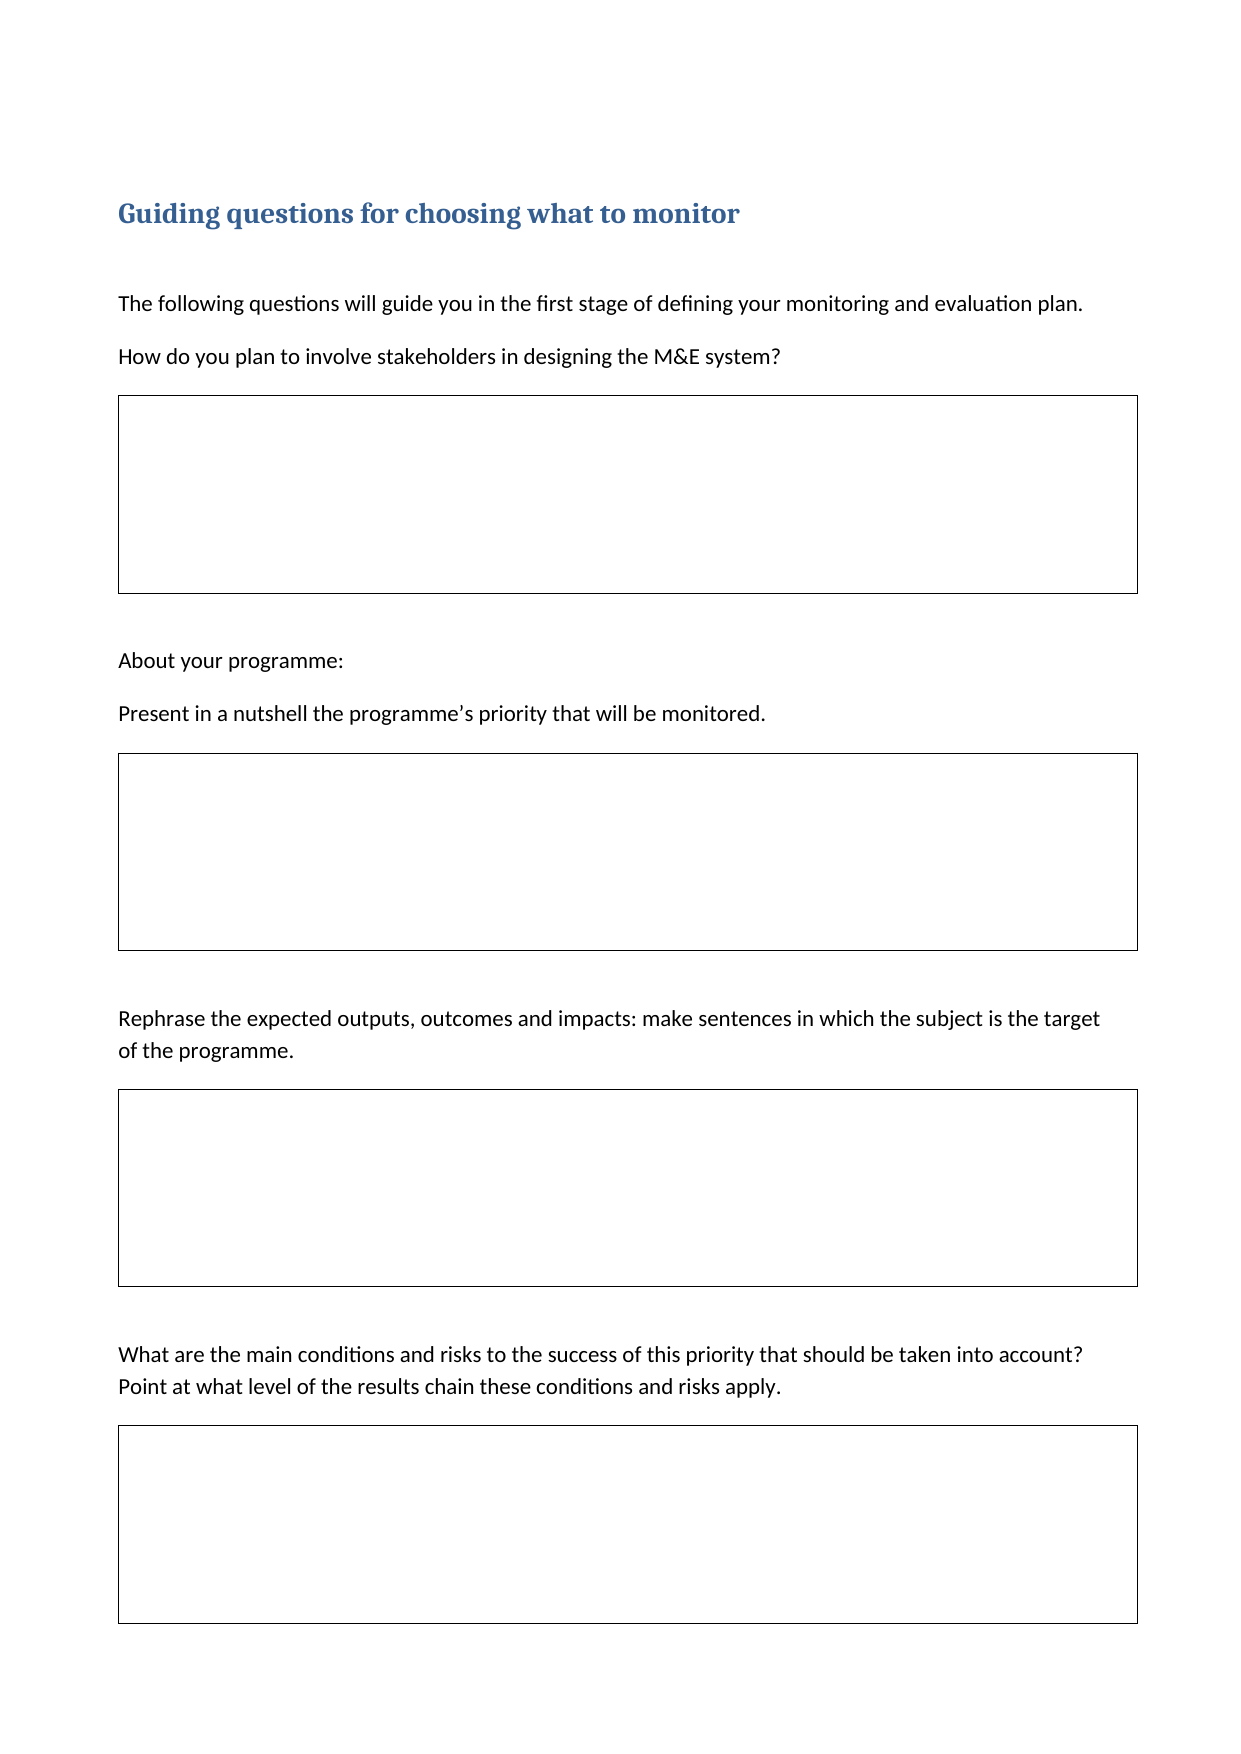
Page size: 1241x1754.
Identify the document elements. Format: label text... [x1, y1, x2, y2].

table_header [119, 1090, 1137, 1286]
text About your programme: [118, 646, 1122, 674]
text How do you plan to involve stakeholders in designing the M&E system? [118, 342, 1122, 370]
table_header [119, 754, 1137, 950]
text What are the main conditions and risks to the success of this priority that should be taken into account? Point at what level of the results chain these conditions and risks apply. [118, 1340, 1122, 1400]
table_header [119, 1426, 1137, 1623]
text The following questions will guide you in the first stage of defining your monitoring and evaluation plan. [118, 289, 1122, 317]
subtitle Guiding questions for choosing what to monitor [118, 198, 1122, 231]
text Rephrase the expected outputs, outcomes and impacts: make sentences in which the subject is the target of the programme. [118, 1004, 1122, 1064]
text Present in a nutshell the programme’s priority that will be monitored. [118, 699, 1122, 727]
table_header [119, 396, 1137, 592]
